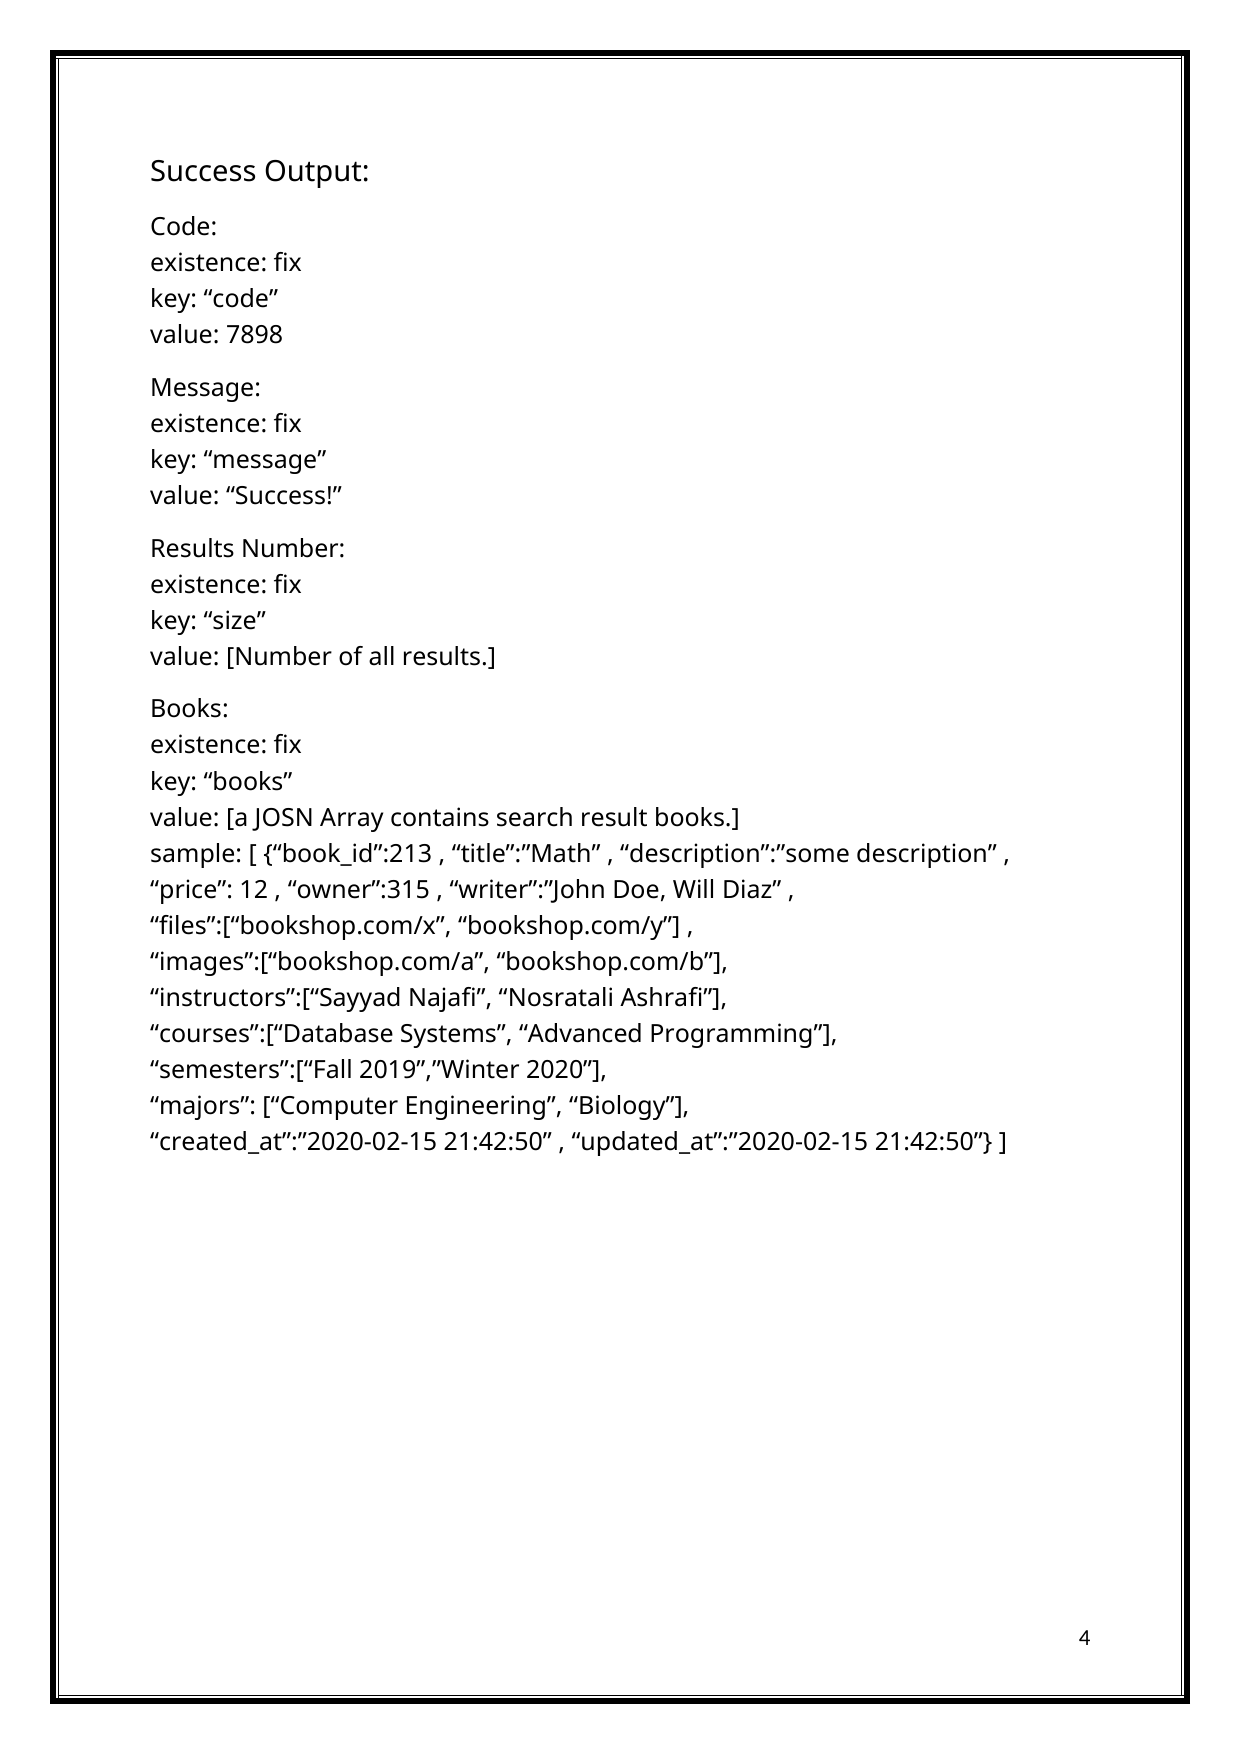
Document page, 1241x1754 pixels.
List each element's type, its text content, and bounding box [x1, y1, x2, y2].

text Message: existence: fix key: “message” value: “Success!” [150, 369, 1090, 512]
text Code: existence: fix key: “code” value: 7898 [150, 209, 1090, 351]
text Results Number: existence: fix key: “size” value: [Number of all results.] [150, 530, 1090, 672]
text Books: existence: fix key: “books” value: [a JOSN Array contains search result books.] sample: [ {“book_id”:213 , “title”:”Math” , “description”:”some description” , “price”: 12 , “owner”:315 , “writer”:”John Doe, Will Diaz” , “files”:[“bookshop.com/x”, “bookshop.com/y”] , “images”:[“bookshop.com/a”, “bookshop.com/b”], “instructors”:[“Sayyad Najafi”, “Nosratali Ashrafi”], “courses”:[“Database Systems”, “Advanced Programming”], “semesters”:[“Fall 2019”,”Winter 2020”], “majors”: [“Computer Engineering”, “Biology”], “created_at”:”2020-02-15 21:42:50” , “updated_at”:”2020-02-15 21:42:50”} ] [150, 691, 1090, 1158]
text Success Output: [150, 150, 1090, 190]
